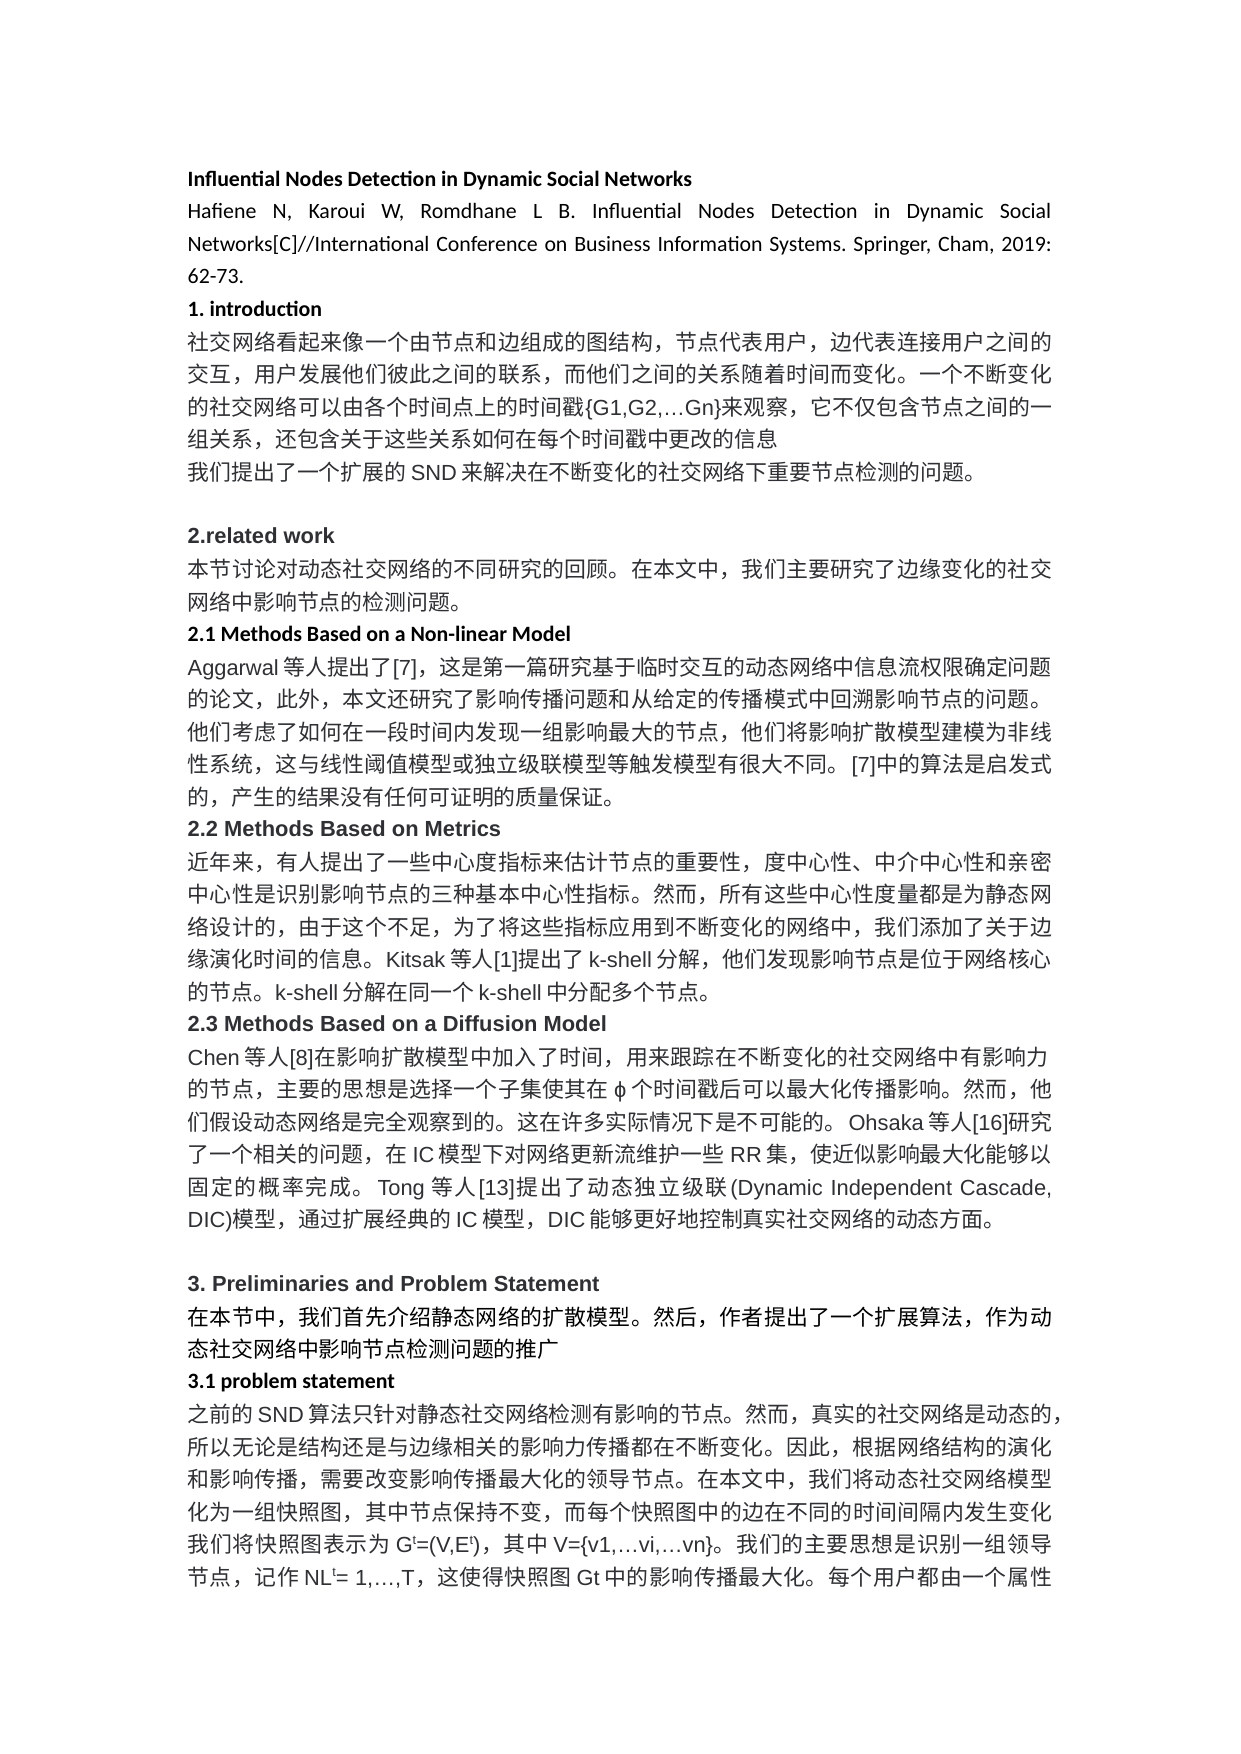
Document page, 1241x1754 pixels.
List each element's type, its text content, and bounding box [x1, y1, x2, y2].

text Aggarwal等人提出了[7]，这是第一篇研究基于临时交互的动态网络中信息流权限确定问题的论文，此外，本文还研究了影响传播问题和从给定的传播模式中回溯影响节点的问题。他们考虑了如何在一段时间内发现一组影响最大的节点，他们将影响扩散模型建模为非线性系统，这与线性阈值模型或独立级联模型等触发模型有很大不同。[7]中的算法是启发式的，产生的结果没有任何可证明的质量保证。 [187, 649, 1053, 674]
text 本节讨论对动态社交网络的不同研究的回顾。在本文中，我们主要研究了边缘变化的社交网络中影响节点的检测问题。 [187, 552, 1053, 617]
text Aggarwal等人提出了[7]，这是第一篇研究基于临时交互的动态网络中信息流权限确定问题的论文，此外，本文还研究了影响传播问题和从给定的传播模式中回溯影响节点的问题。他们考虑了如何在一段时间内发现一组影响最大的节点，他们将影响扩散模型建模为非线性系统，这与线性阈值模型或独立级联模型等触发模型有很大不同。[7]中的算法是启发式的，产生的结果没有任何可证明的质量保证。 [187, 675, 1053, 730]
text Aggarwal等人提出了[7]，这是第一篇研究基于临时交互的动态网络中信息流权限确定问题的论文，此外，本文还研究了影响传播问题和从给定的传播模式中回溯影响节点的问题。他们考虑了如何在一段时间内发现一组影响最大的节点，他们将影响扩散模型建模为非线性系统，这与线性阈值模型或独立级联模型等触发模型有很大不同。[7]中的算法是启发式的，产生的结果没有任何可证明的质量保证。 [187, 731, 1053, 812]
text 2.related work [187, 519, 1053, 552]
text 2.2 Methods Based on Metrics [187, 812, 1053, 844]
text 我们提出了一个扩展的SND来解决在不断变化的社交网络下重要节点检测的问题。 [187, 454, 1053, 487]
text Chen等人[8]在影响扩散模型中加入了时间，用来跟踪在不断变化的社交网络中有影响力的节点，主要的思想是选择一个子集使其在ϕ个时间戳后可以最大化传播影响。然而，他们假设动态网络是完全观察到的。这在许多实际情况下是不可能的。Ohsaka等人[16]研究了一个相关的问题，在IC模型下对网络更新流维护一些RR集，使近似影响最大化能够以固定的概率完成。Tong等人[13]提出了动态独立级联(Dynamic Independent Cascade, DIC)模型，通过扩展经典的IC模型，DIC能够更好地控制真实社交网络的动态方面。 [187, 1039, 1053, 1234]
text 3. Preliminaries and Problem Statement [187, 1267, 1053, 1299]
text 社交网络看起来像一个由节点和边组成的图结构，节点代表用户，边代表连接用户之间的交互，用户发展他们彼此之间的联系，而他们之间的关系随着时间而变化。一个不断变化的社交网络可以由各个时间点上的时间戳{G1,G2,…Gn}来观察，它不仅包含节点之间的一组关系，还包含关于这些关系如何在每个时间戳中更改的信息 [187, 324, 1053, 454]
text 近年来，有人提出了一些中心度指标来估计节点的重要性，度中心性、中介中心性和亲密中心性是识别影响节点的三种基本中心性指标。然而，所有这些中心性度量都是为静态网络设计的，由于这个不足，为了将这些指标应用到不断变化的网络中，我们添加了关于边缘演化时间的信息。Kitsak等人[1]提出了k-shell分解，他们发现影响节点是位于网络核心的节点。k-shell分解在同一个k-shell中分配多个节点。 [187, 844, 1053, 1007]
text 2.3 Methods Based on a Diffusion Model [187, 1007, 1053, 1039]
text 3.1 problem statement [187, 1364, 1053, 1397]
text Influential Nodes Detection in Dynamic Social Networks [187, 162, 1053, 194]
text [187, 1397, 1053, 1592]
text 在本节中，我们首先介绍静态网络的扩散模型。然后，作者提出了一个扩展算法，作为动态社交网络中影响节点检测问题的推广 [187, 1299, 1053, 1364]
text Hafiene N, Karoui W, Romdhane L B. Influential Nodes Detection in Dynamic Social Networks[C]//International Conference on Business Information Systems. Springer, Cham, 2019: 62-73. [187, 194, 1053, 292]
text 2.1 Methods Based on a Non-linear Model [187, 617, 1053, 649]
text 1. introduction [187, 292, 1053, 324]
